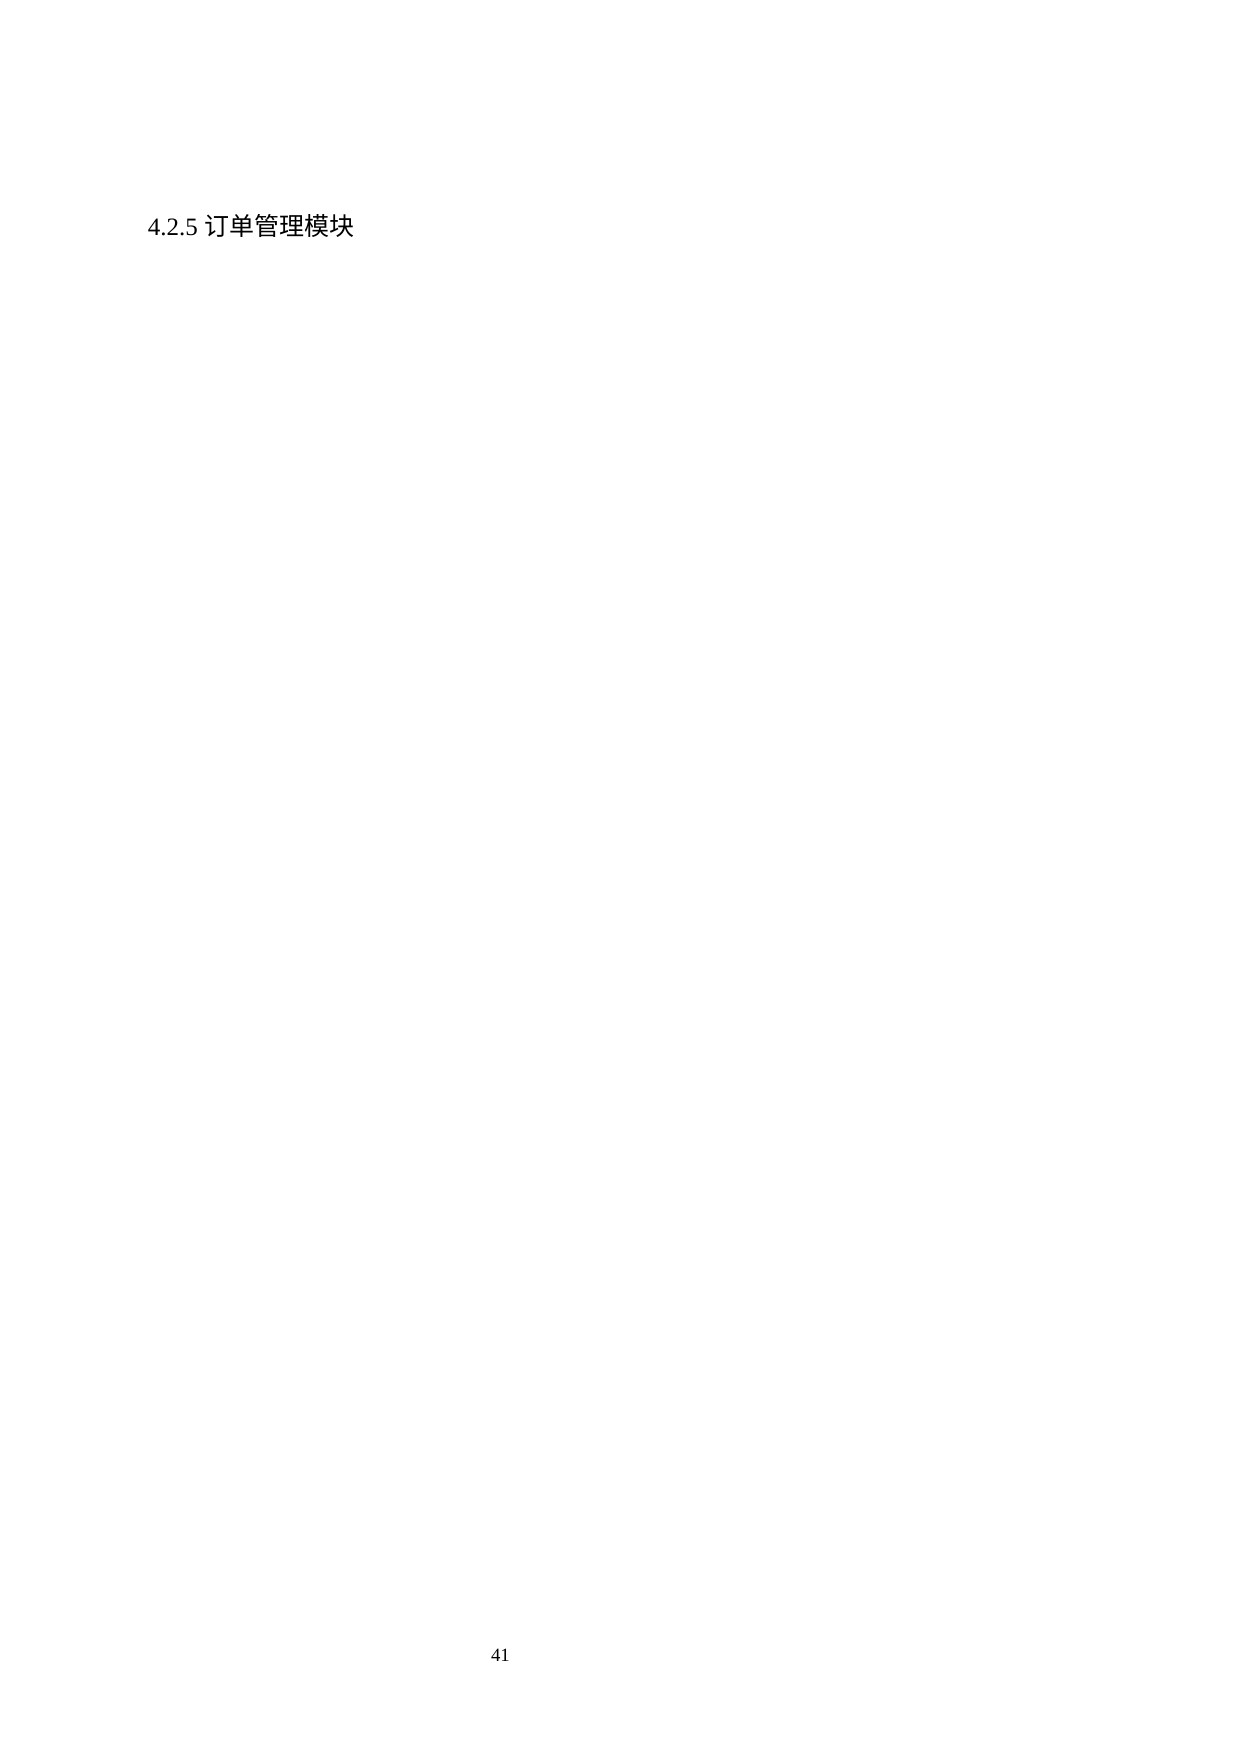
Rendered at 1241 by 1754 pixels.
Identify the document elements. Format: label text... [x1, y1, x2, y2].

subtitle 4.2.5 订单管理模块 [148, 207, 354, 243]
